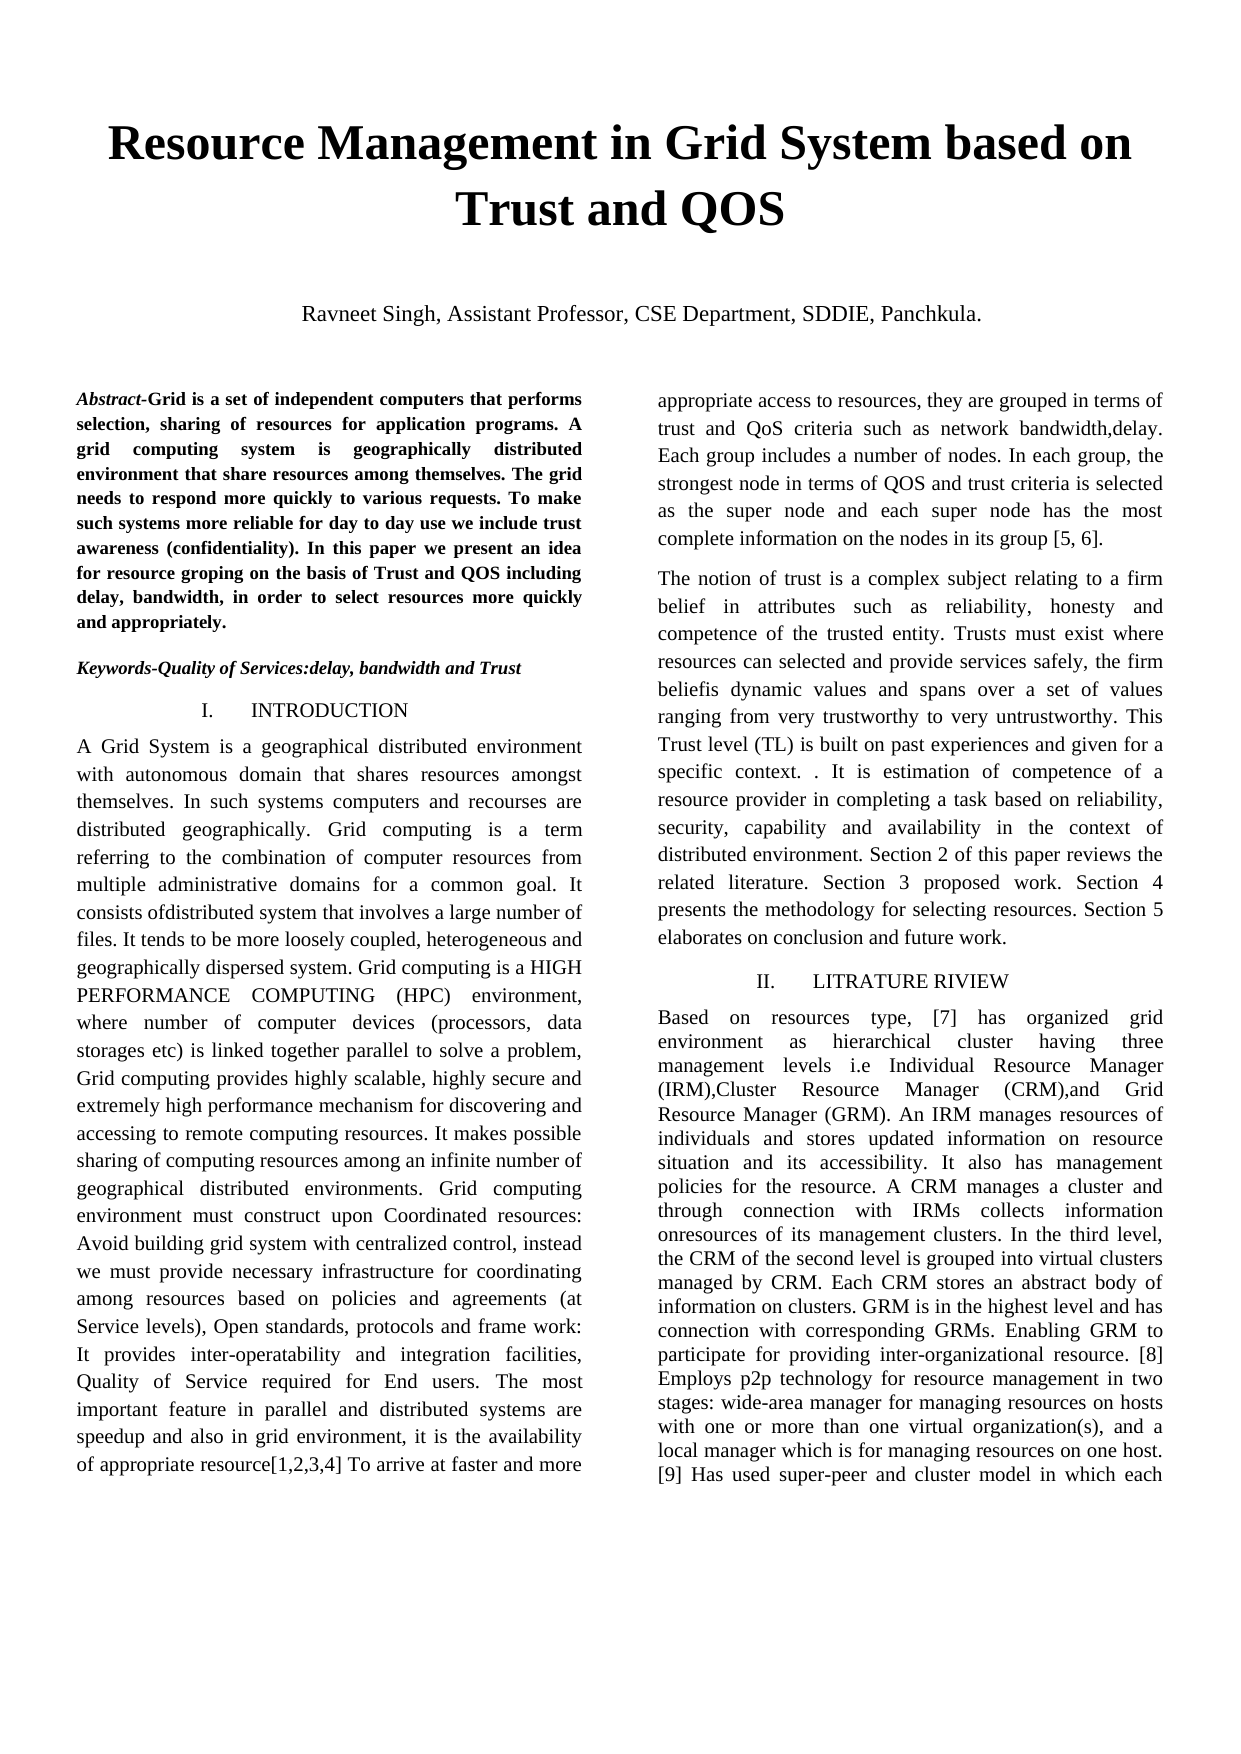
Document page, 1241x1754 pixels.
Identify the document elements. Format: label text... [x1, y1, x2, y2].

text Abstract-Grid is a set of independent computers that performs selection, sharing of resources for application programs. A grid computing system is geographically distributed environment that share resources among themselves. The grid needs to respond more quickly to various requests. To make such systems more reliable for day to day use we include trust awareness (confidentiality). In this paper we present an idea for resource groping on the basis of Trust and QOS including delay, bandwidth, in order to select resources more quickly and appropriately. [76, 388, 583, 633]
text The notion of trust is a complex subject relating to a firm belief in attributes such as reliability, honesty and competence of the trusted entity. Trusts must exist where resources can selected and provide services safely, the firm beliefis dynamic values and spans over a set of values ranging from very trustworthy to very untrustworthy. This Trust level (TL) is built on past experiences and given for a specific context. . It is estimation of competence of a resource provider in completing a task based on reliability, security, capability and availability in the context of distributed environment. Section 2 of this paper reviews the related literature. Section 3 proposed work. Section 4 presents the methodology for selecting resources. Section 5 elaborates on conclusion and future work. [658, 566, 1164, 949]
text Ravneet Singh, Assistant Professor, CSE Department, SDDIE, Panchkula. [226, 300, 1164, 326]
list INTRODUCTION [39, 698, 583, 722]
text Keywords-Quality of Services:delay, bandwidth and Trust [76, 657, 583, 678]
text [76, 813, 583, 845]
text Resource Management in Grid System based on Trust and QOS [76, 112, 1164, 236]
list LITRATURE RIVIEW [620, 969, 1164, 993]
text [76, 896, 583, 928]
